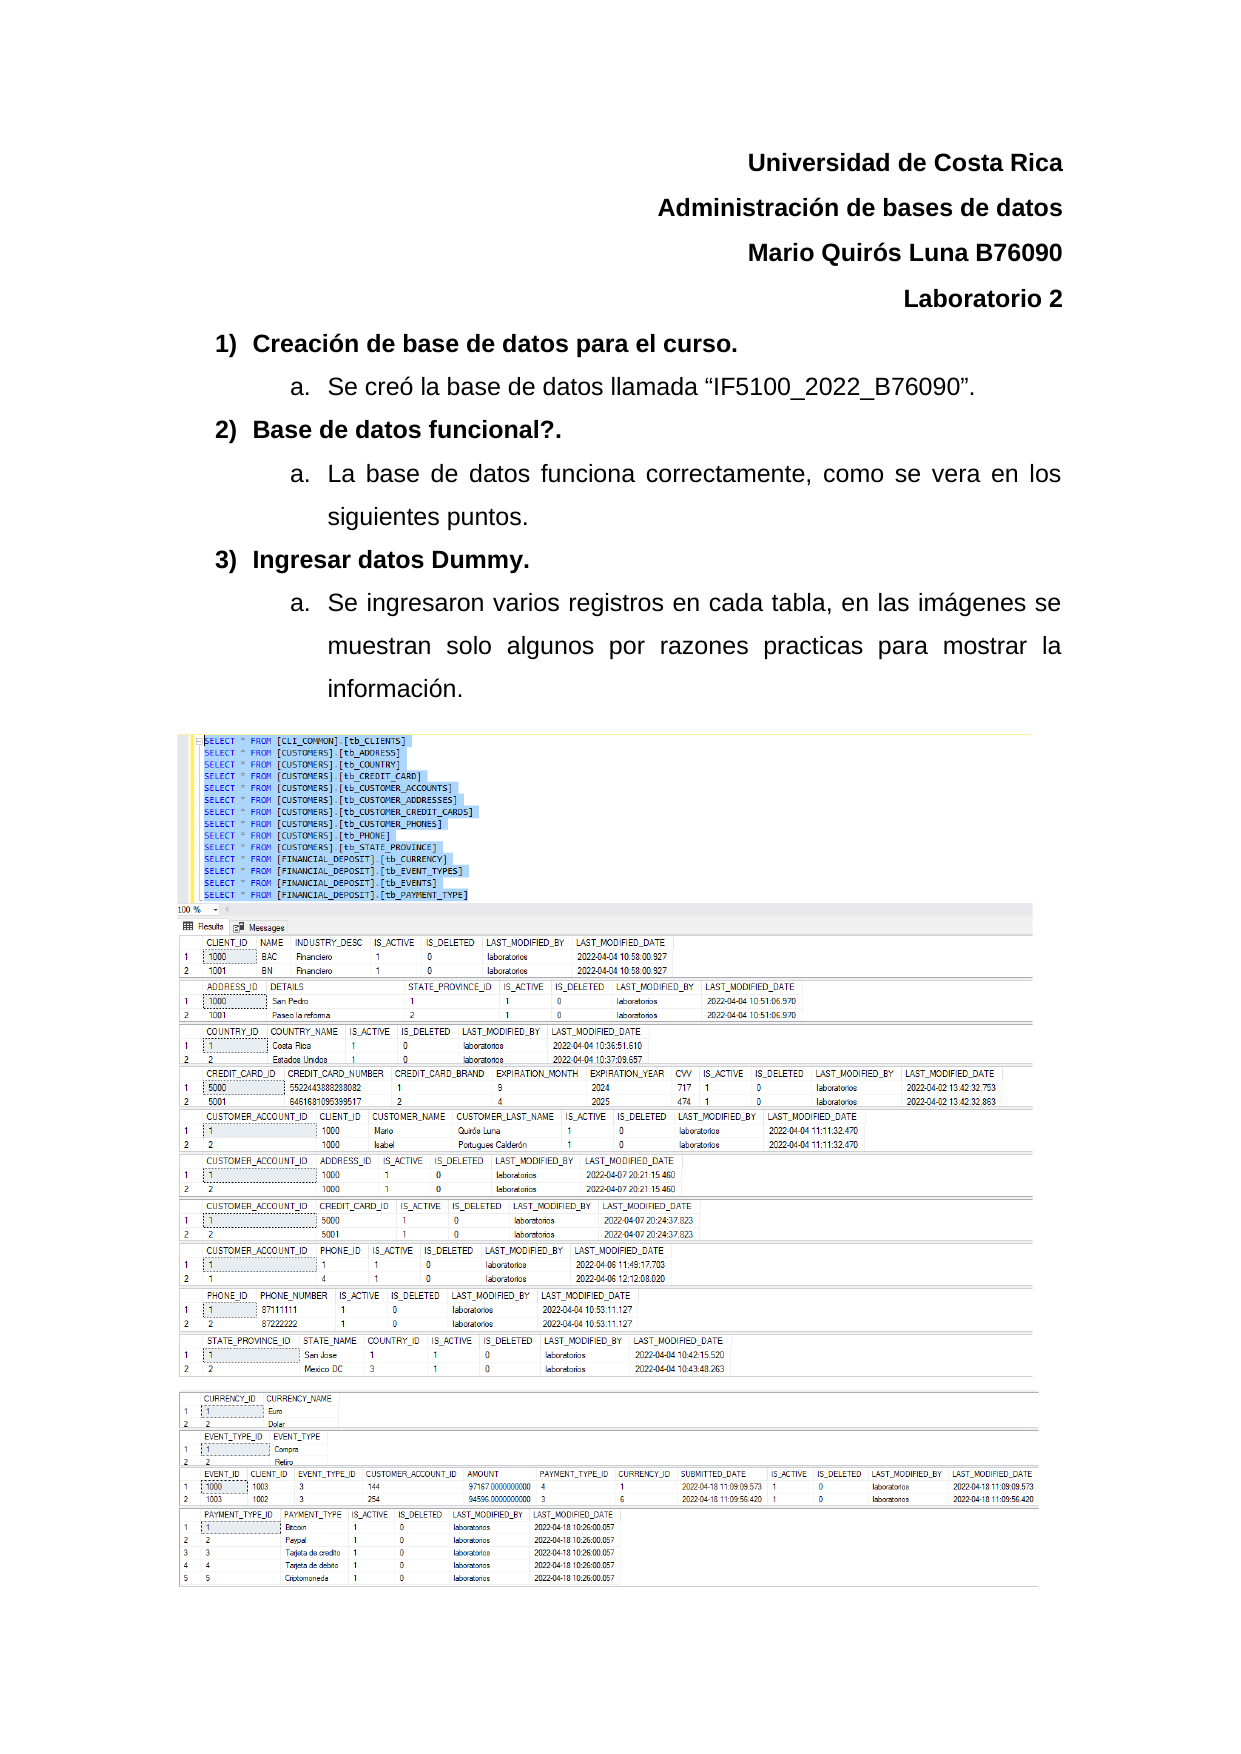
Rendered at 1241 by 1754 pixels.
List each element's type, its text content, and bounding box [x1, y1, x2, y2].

text Mario Quirós Luna B76090 [177, 238, 1063, 267]
text Administración de bases de datos [177, 193, 1063, 222]
picture [177, 734, 1033, 1377]
list Creación de base de datos para el curso. [215, 329, 1063, 358]
list Base de datos funcional?. [215, 416, 1063, 444]
list La base de datos funciona correctamente, como se vera en los siguientes puntos. [290, 459, 1063, 531]
text Universidad de Costa Rica [177, 148, 1063, 176]
list Se ingresaron varios registros en cada tabla, en las imágenes se muestran solo algunos por razones practicas para mostrar la información. [290, 588, 1063, 703]
list Ingresar datos Dummy. [215, 545, 1063, 574]
text Laboratorio 2 [177, 284, 1063, 313]
list Se creó la base de datos llamada “IF5100_2022_B76090”. [290, 372, 1063, 401]
picture [177, 1390, 1039, 1587]
